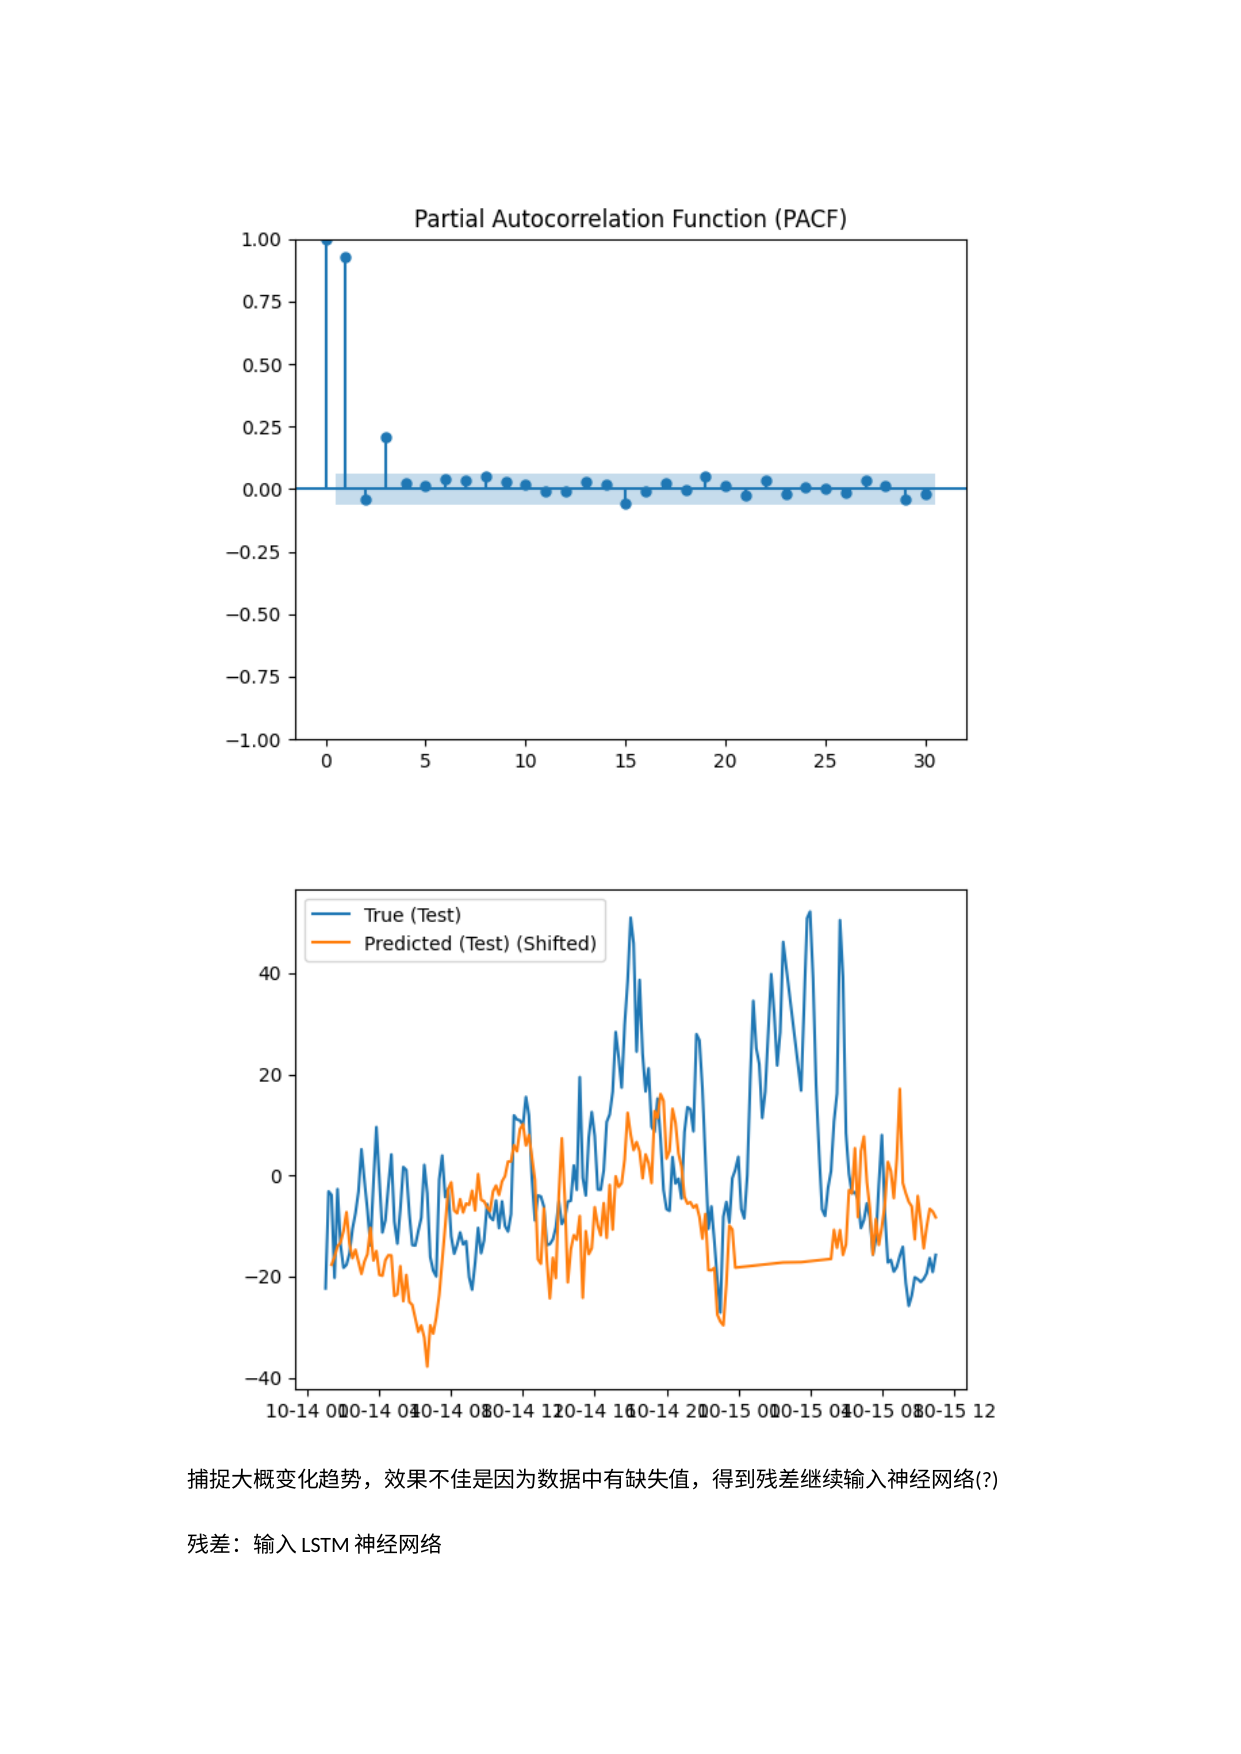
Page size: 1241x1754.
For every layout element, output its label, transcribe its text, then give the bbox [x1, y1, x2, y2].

text 捕捉大概变化趋势，效果不佳是因为数据中有缺失值，得到残差继续输入神经网络(?) [187, 1462, 1053, 1494]
picture [187, 162, 1053, 811]
picture [187, 812, 1053, 1461]
text 残差：输入LSTM神经网络 [187, 1527, 1053, 1559]
